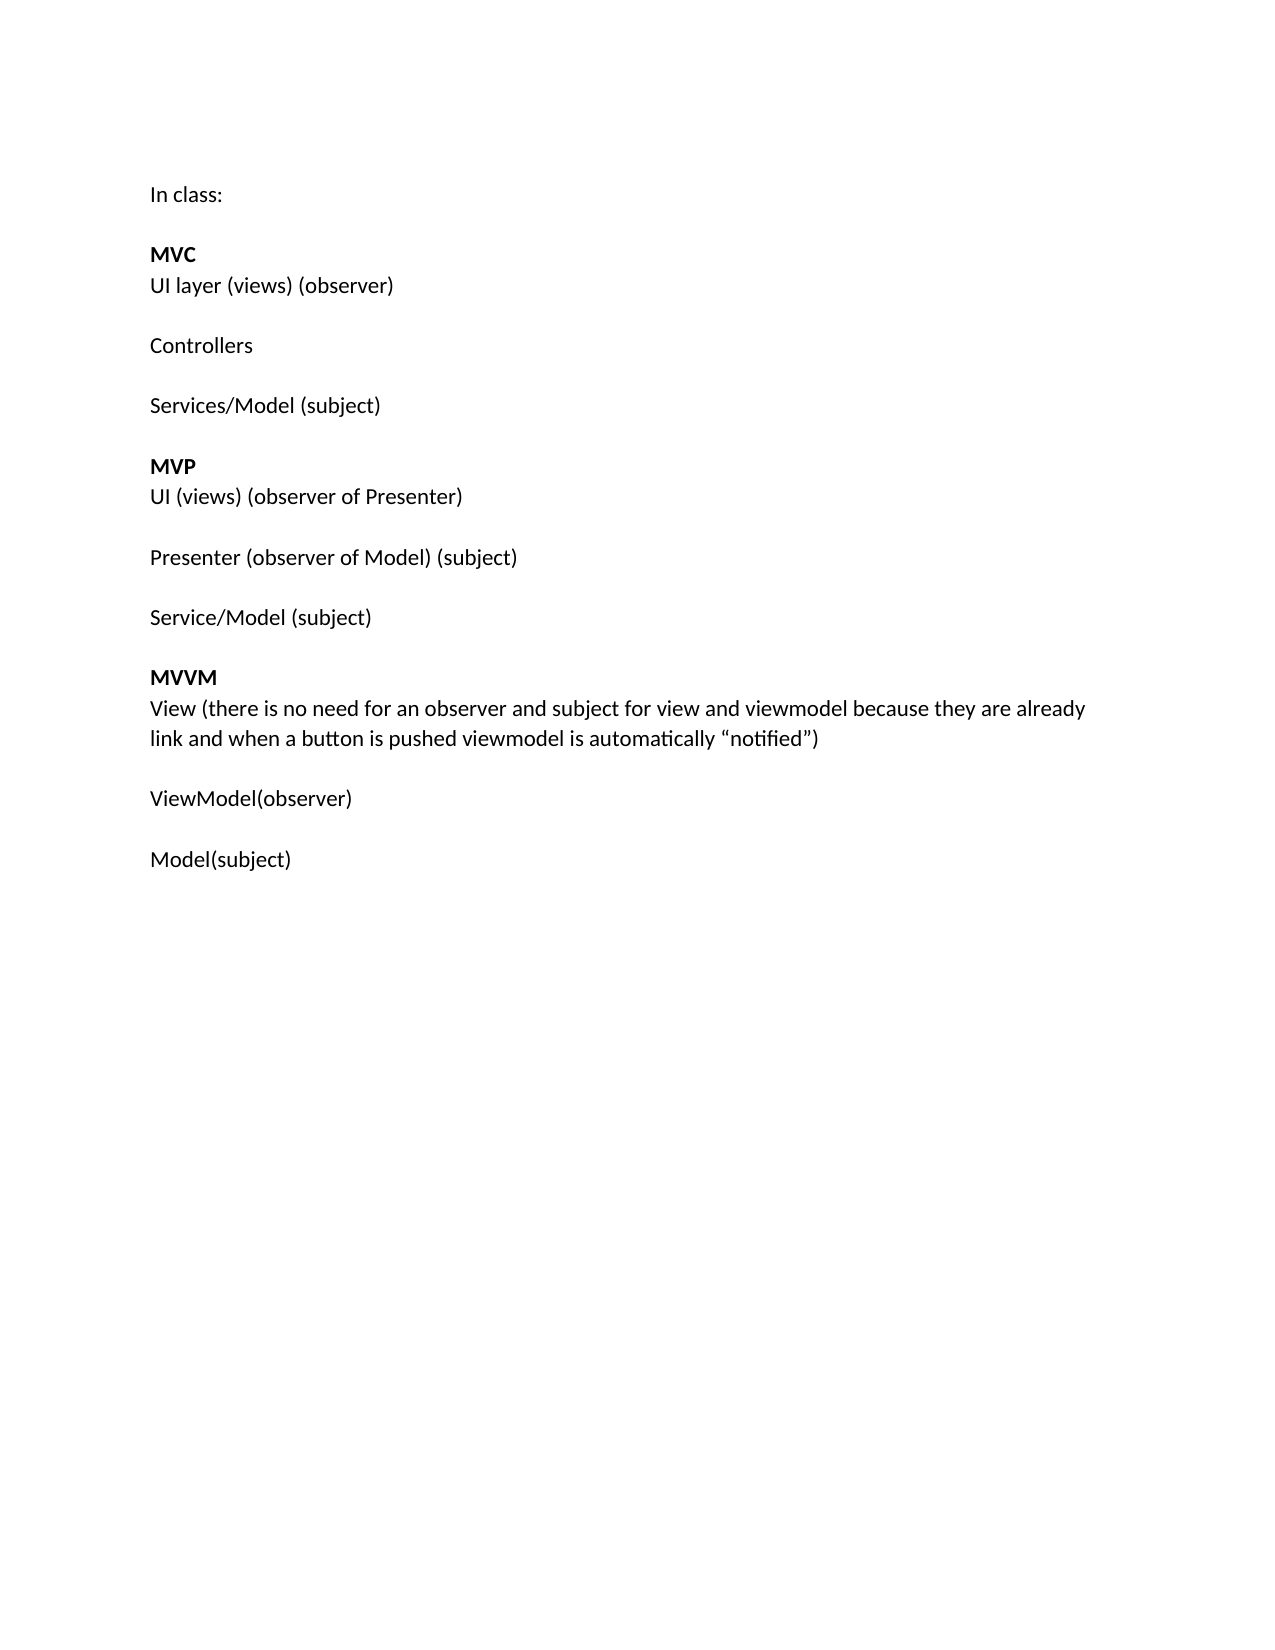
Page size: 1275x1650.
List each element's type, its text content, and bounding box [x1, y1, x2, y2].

text Presenter (observer of Model) (subject) [150, 543, 1125, 571]
text ViewModel(observer) [150, 784, 1125, 812]
text Controllers [150, 331, 1125, 359]
text Service/Model (subject) [150, 603, 1125, 631]
text UI (views) (observer of Presenter) [150, 482, 1125, 510]
text Services/Model (subject) [150, 392, 1125, 420]
text In class: [150, 180, 1125, 208]
text View (there is no need for an observer and subject for view and viewmodel because they are already link and when a button is pushed viewmodel is automatically “notified”) [150, 694, 1125, 752]
text MVC [150, 241, 1125, 269]
text MVP [150, 452, 1125, 480]
text MVVM [150, 663, 1125, 692]
text Model(subject) [150, 845, 1125, 873]
text UI layer (views) (observer) [150, 271, 1125, 299]
